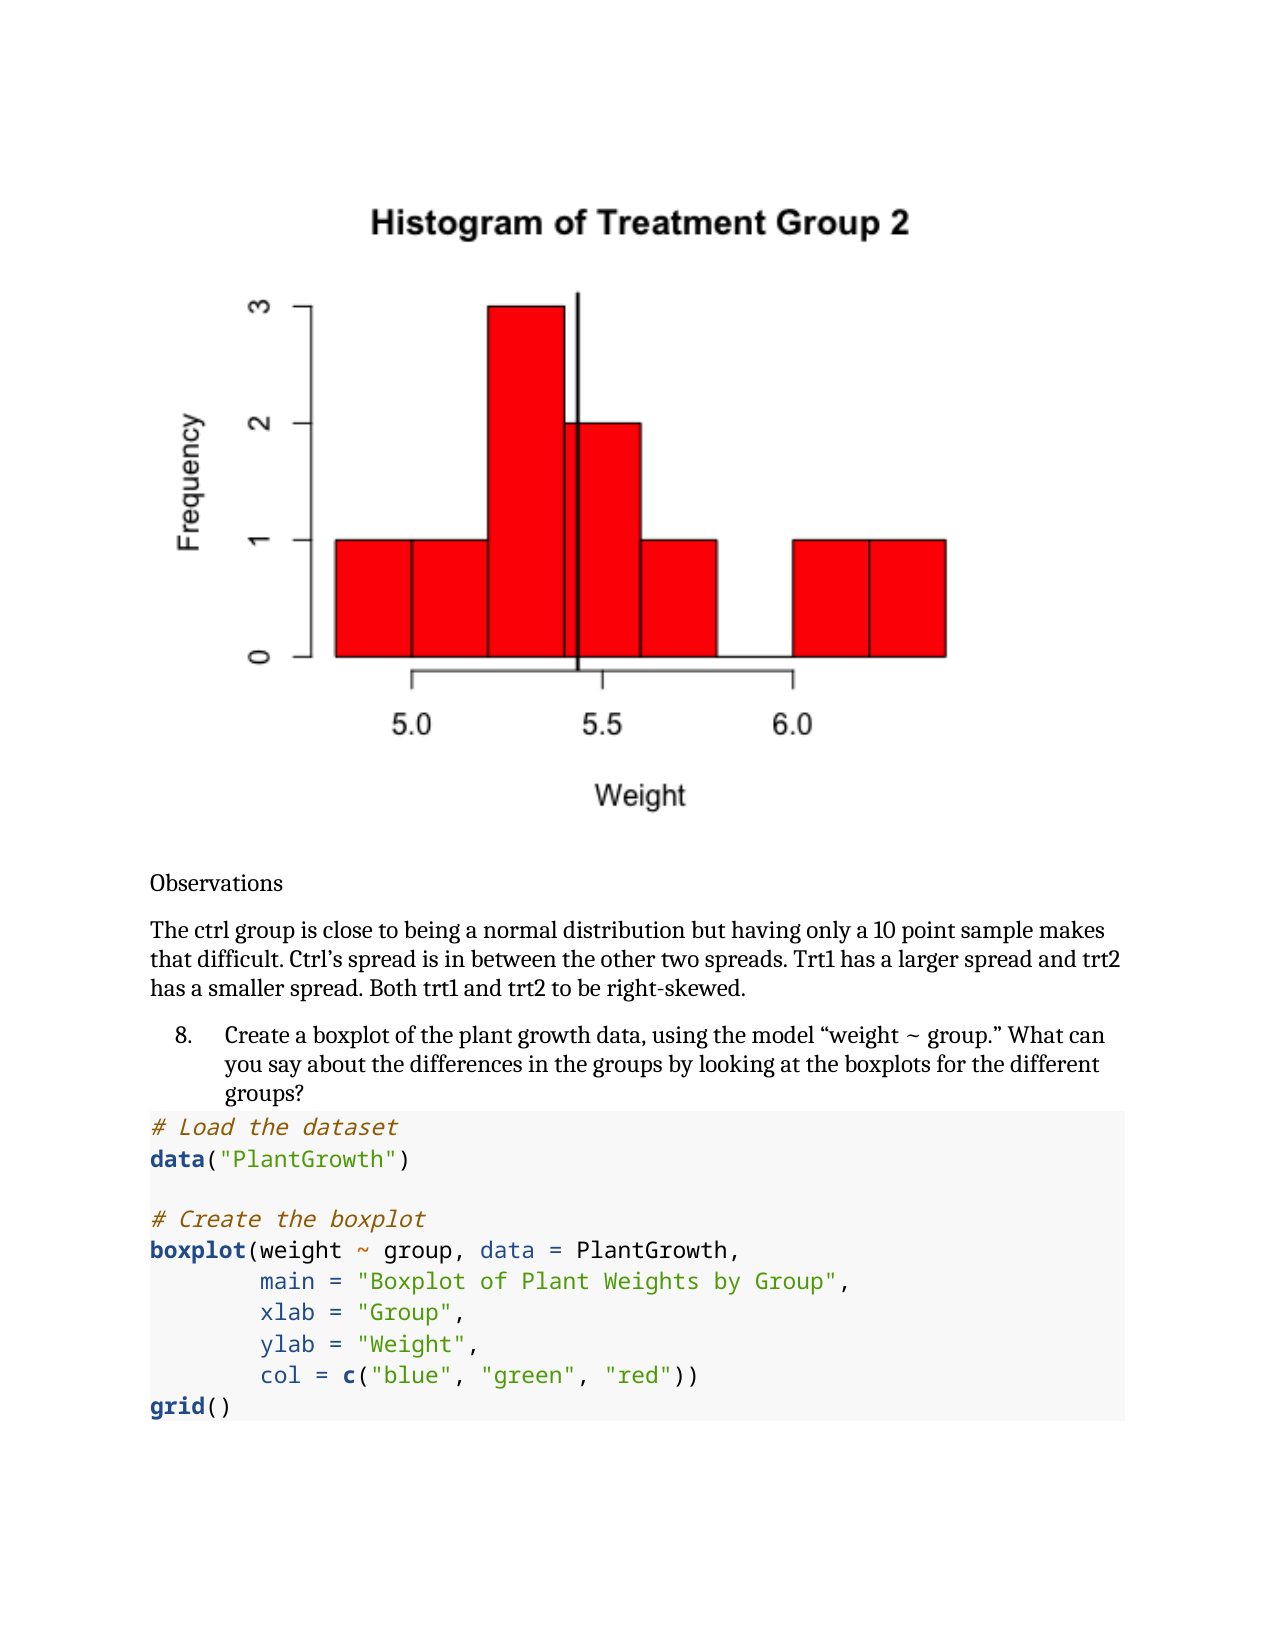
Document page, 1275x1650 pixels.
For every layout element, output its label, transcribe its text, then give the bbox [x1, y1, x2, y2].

text The ctrl group is close to being a normal distribution but having only a 10 point sample makes that difficult. Ctrl’s spread is in between the other two spreads. Trt1 has a larger spread and trt2 has a smaller spread. Both trt1 and trt2 to be right-skewed. [150, 916, 1125, 1002]
text # Load the dataset data("PlantGrowth") # Create the boxplot boxplot(weight ~ group, data = PlantGrowth, main = "Boxplot of Plant Weights by Group", xlab = "Group", ylab = "Weight", col = c("blue", "green", "red")) grid() [150, 1111, 1125, 1421]
list Create a boxplot of the plant growth data, using the model “weight ~ group.” What can you say about the differences in the groups by looking at the boxplots for the different groups? [175, 1021, 1125, 1107]
text Observations [150, 869, 1125, 897]
picture [168, 150, 1044, 850]
